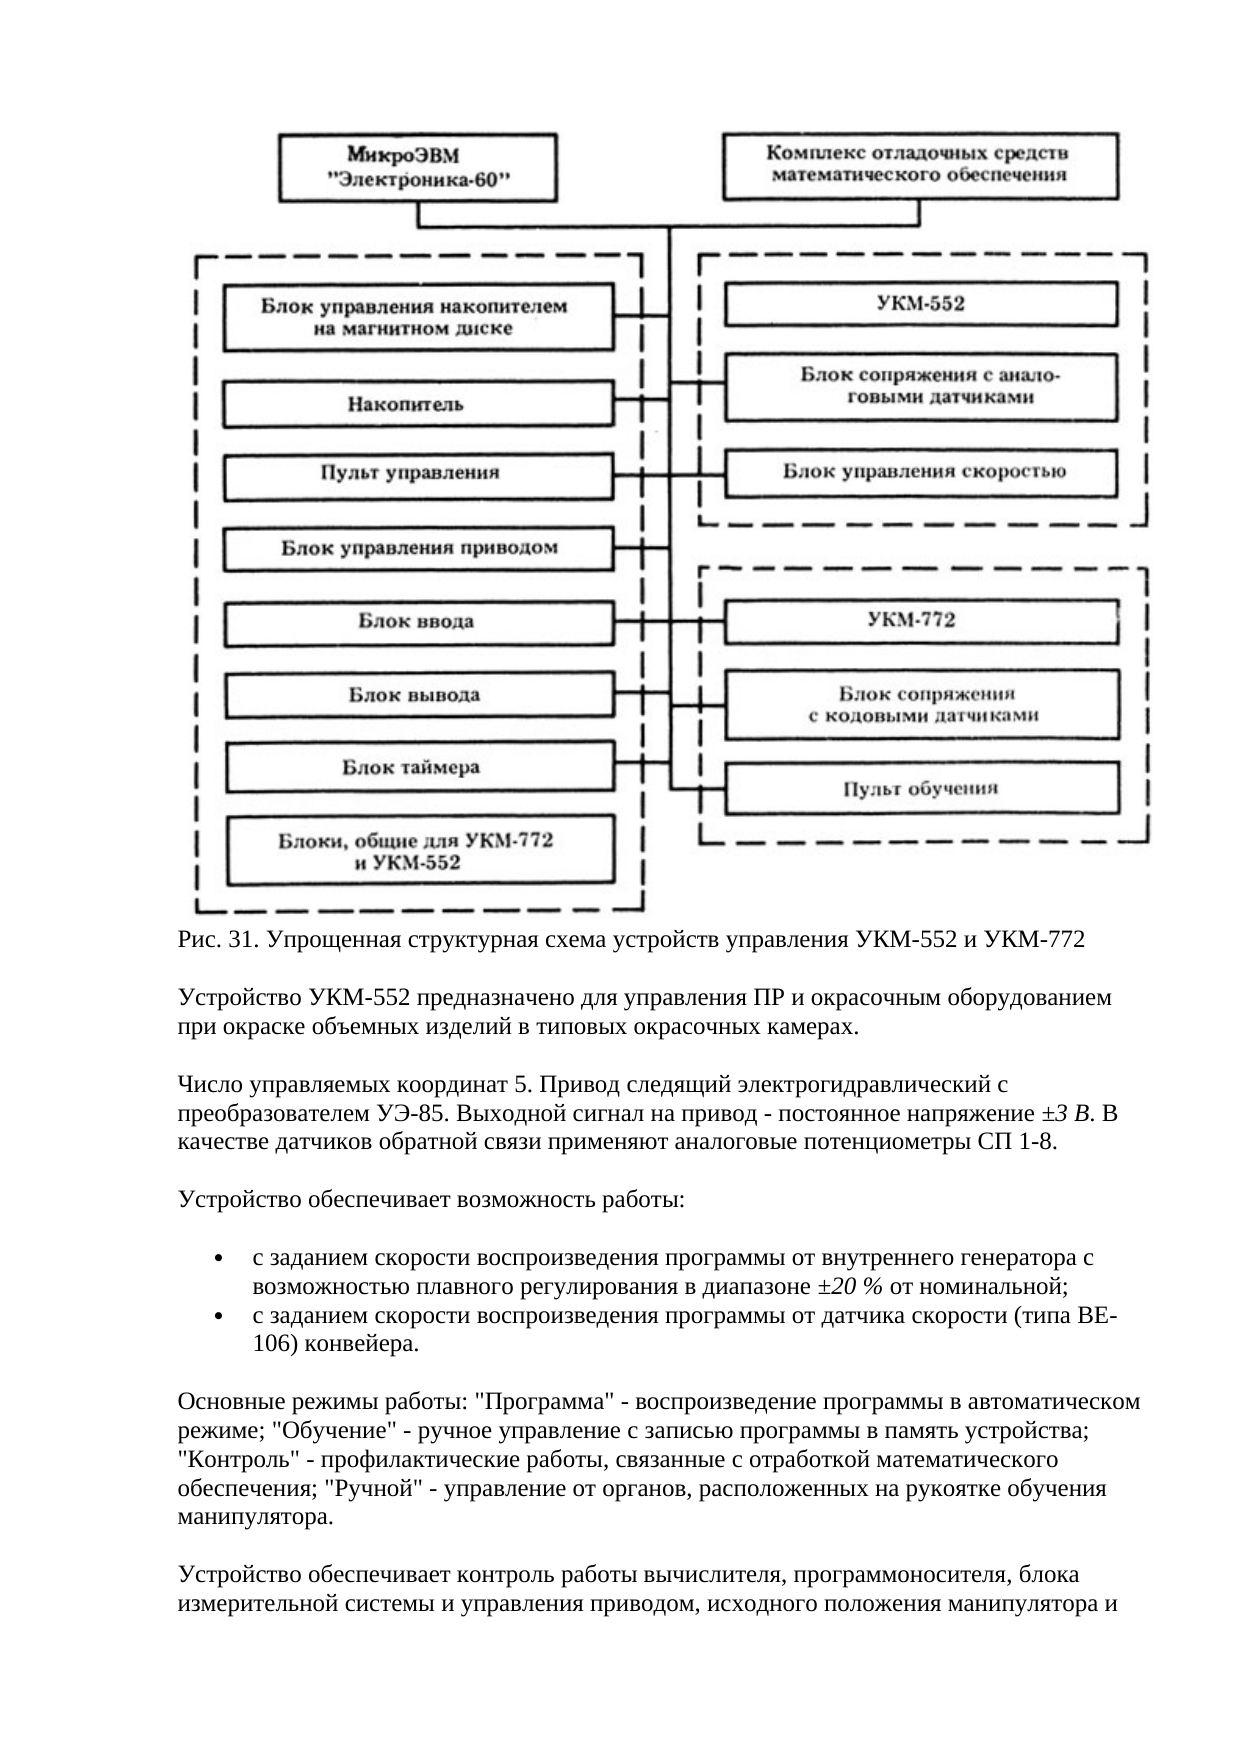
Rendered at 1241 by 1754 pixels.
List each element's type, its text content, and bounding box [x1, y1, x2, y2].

text Рис. 31. Упрощенная структурная схема устройств управления УКМ-552 и УКМ-772 [177, 925, 1152, 953]
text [177, 1559, 1152, 1617]
text Устройство УКМ-552 предназначено для управления ПР и окрасочным оборудованием при окраске объемных изделий в типовых окрасочных камерах. [177, 982, 1152, 1040]
text Устройство обеспечивает возможность работы: [177, 1184, 1152, 1213]
list с заданием скорости воспроизведения программы от внутреннего генератора с возможностью плавного регулирования в диапазоне ±20 % от номинальной; [215, 1242, 1152, 1300]
text Число управляемых координат 5. Привод следящий электрогидравлический с преобразователем УЭ-85. Выходной сигнал на привод - постоянное напряжение ±3 В. В качестве датчиков обратной связи применяют аналоговые потенциометры СП 1-8. [177, 1069, 1152, 1155]
picture [177, 118, 1160, 925]
list с заданием скорости воспроизведения программы от датчика скорости (типа BE-106) конвейера. [215, 1300, 1152, 1357]
text Основные режимы работы: "Программа" - воспроизведение программы в автоматическом режиме; "Обучение" - ручное управление с записью программы в память устройства; "Контроль" - профилактические работы, связанные с отработкой математического обеспечения; "Ручной" - управление от органов, расположенных на рукоятке обучения манипулятора. [177, 1386, 1152, 1530]
